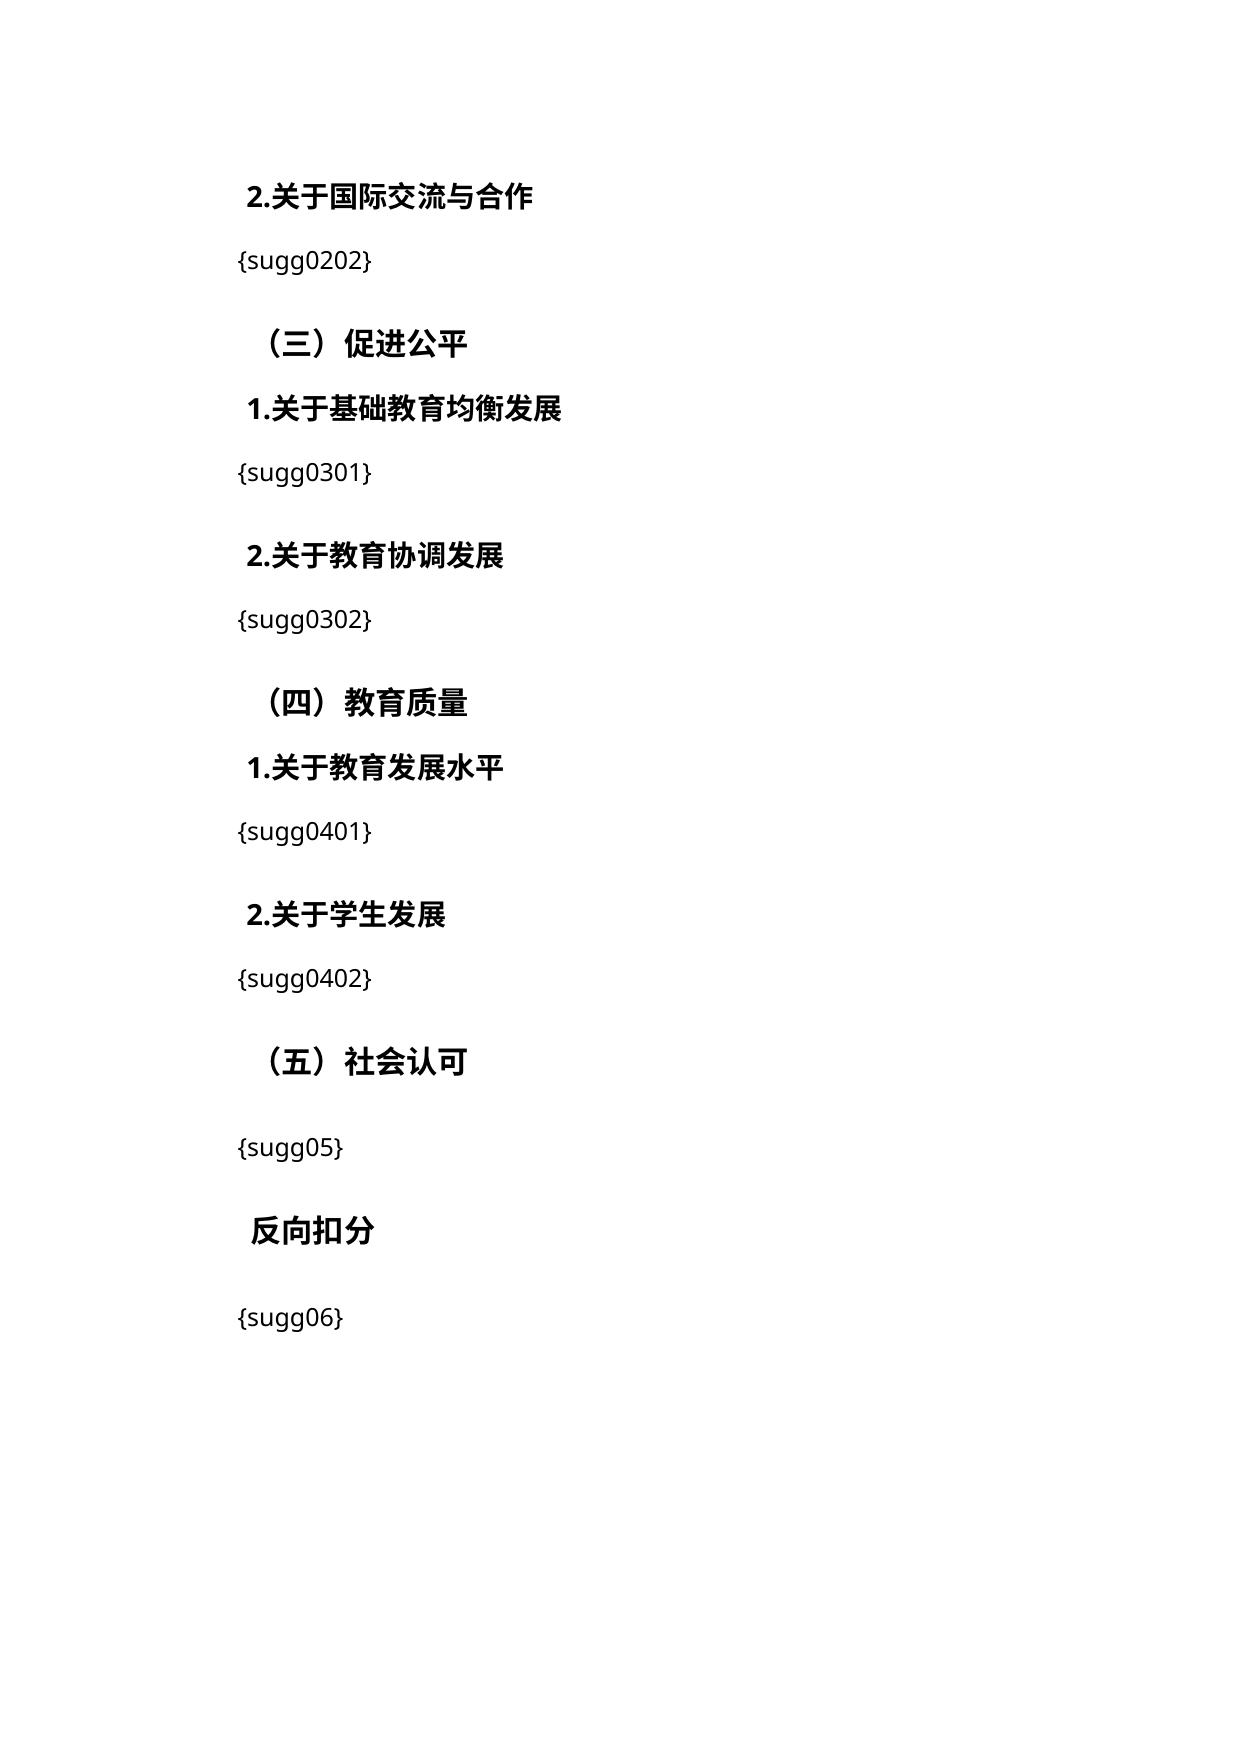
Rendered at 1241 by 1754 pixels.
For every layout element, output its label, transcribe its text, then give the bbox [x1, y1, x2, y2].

text （四）教育质量 [187, 668, 1053, 733]
text {sugg0401} [187, 798, 1053, 863]
text 2.关于教育协调发展 [187, 521, 1053, 586]
text 反向扣分 [187, 1196, 1053, 1261]
text （五）社会认可 [187, 1027, 1053, 1092]
text 1.关于基础教育均衡发展 [187, 374, 1053, 439]
text {sugg05} [187, 1114, 1053, 1179]
text {sugg0302} [187, 586, 1053, 651]
text {sugg06} [187, 1284, 1053, 1349]
text 1.关于教育发展水平 [187, 733, 1053, 798]
text （三）促进公平 [187, 309, 1053, 374]
text {sugg0402} [187, 945, 1053, 1010]
text 2.关于国际交流与合作 [187, 162, 1053, 227]
text {sugg0301} [187, 439, 1053, 504]
text {sugg0202} [187, 227, 1053, 292]
text 2.关于学生发展 [187, 880, 1053, 945]
